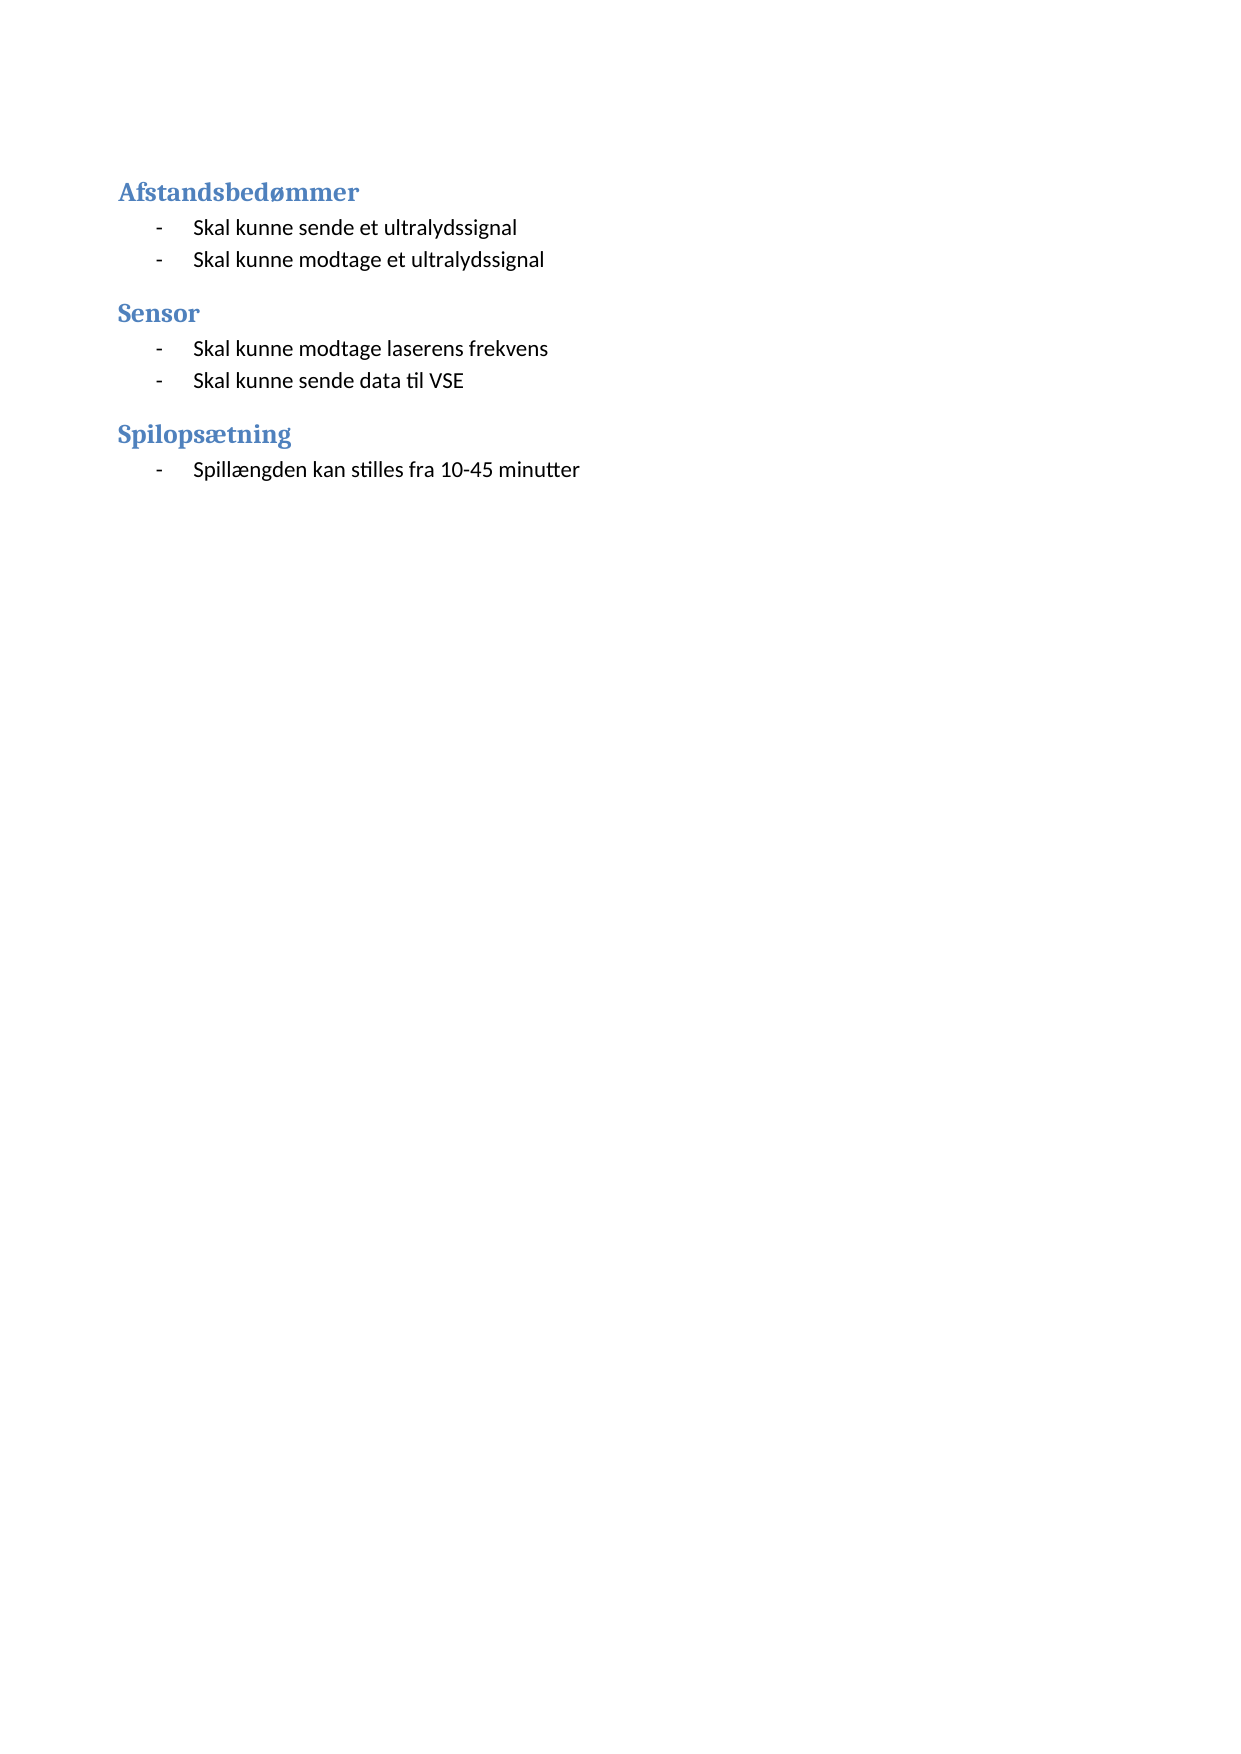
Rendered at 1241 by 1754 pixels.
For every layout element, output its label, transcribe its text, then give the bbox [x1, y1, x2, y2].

subtitle Sensor [118, 298, 1122, 329]
list Spillængden kan stilles fra 10-45 minutter [156, 455, 1122, 483]
list Skal kunne modtage et ultralydssignal [156, 245, 1122, 273]
subtitle Spilopsætning [118, 419, 1122, 450]
list Skal kunne modtage laserens frekvens [156, 334, 1122, 362]
subtitle Afstandsbedømmer [118, 177, 1122, 208]
list Skal kunne sende et ultralydssignal [156, 213, 1122, 241]
list Skal kunne sende data til VSE [156, 366, 1122, 394]
